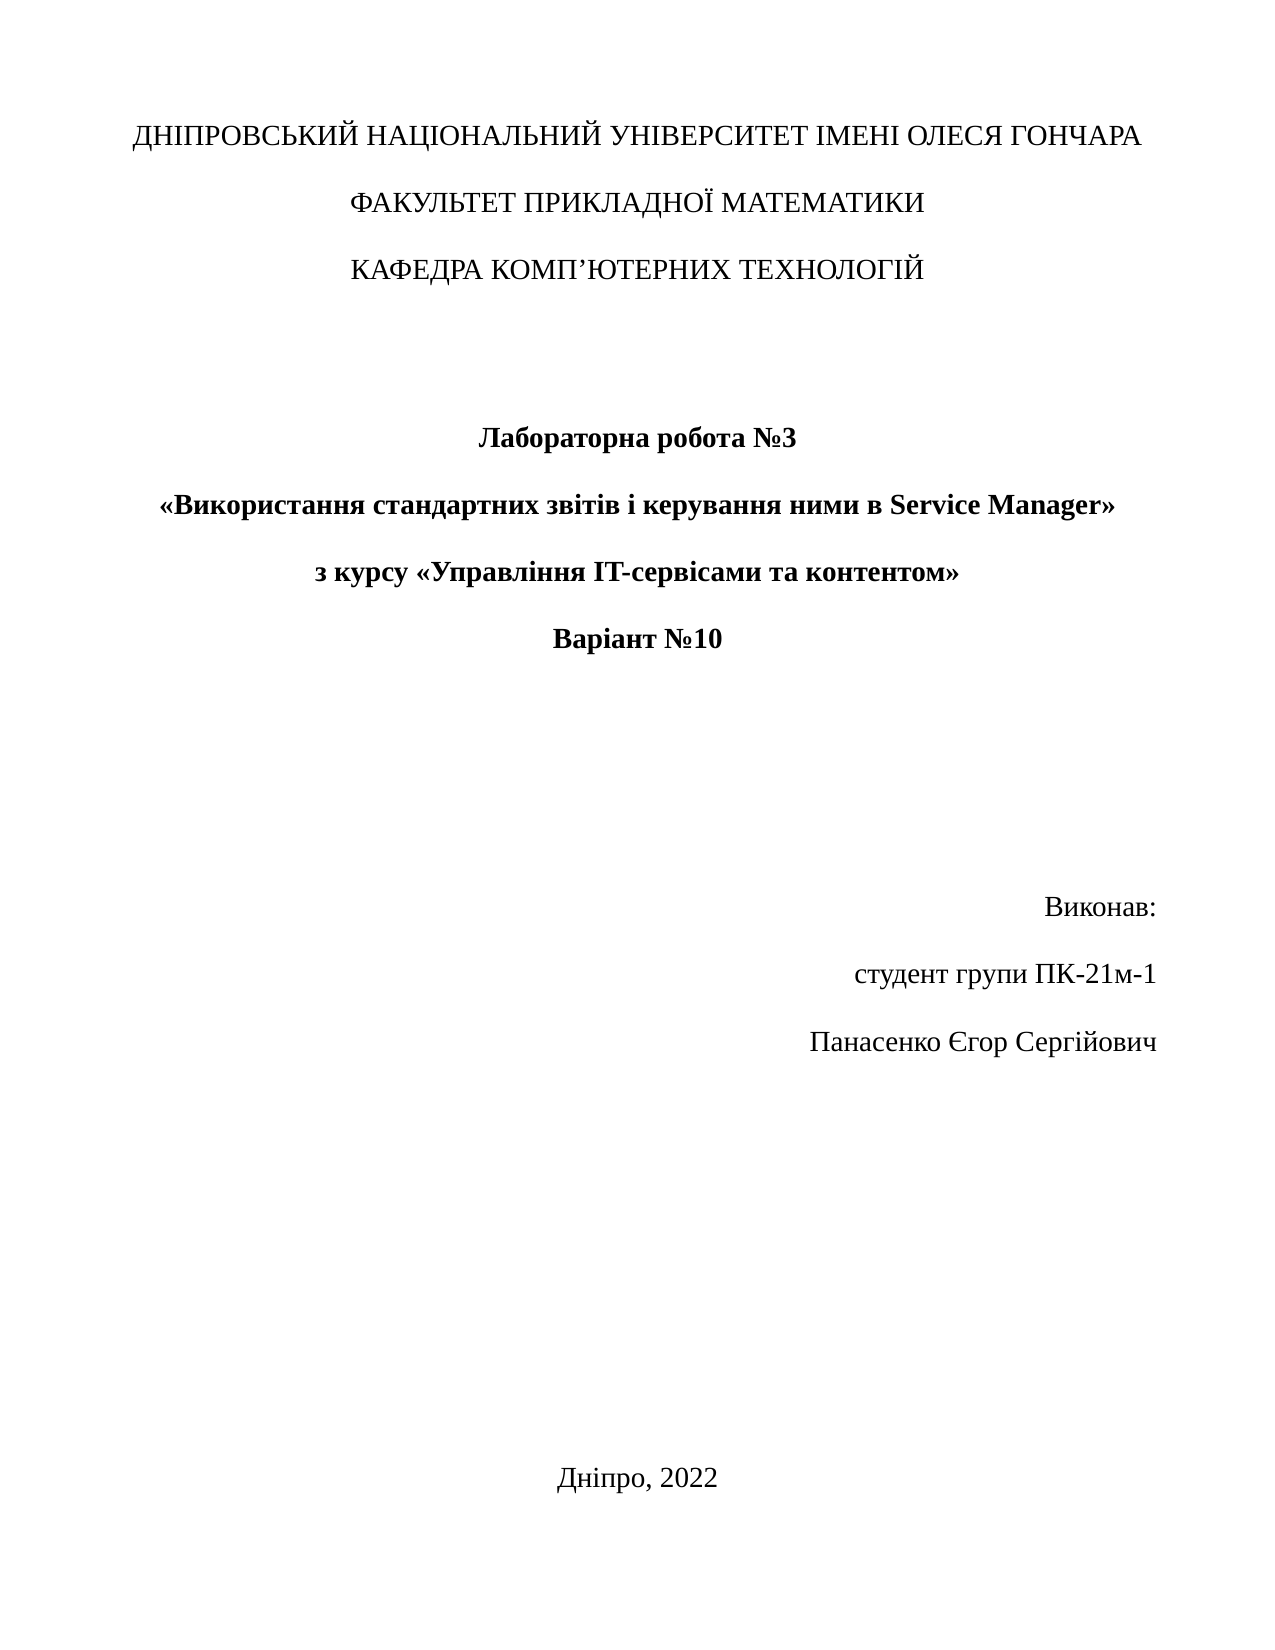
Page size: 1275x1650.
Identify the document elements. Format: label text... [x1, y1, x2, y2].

text Варіант №10 [118, 621, 1157, 655]
text КАФЕДРА КОМП’ЮТЕРНИХ ТЕХНОЛОГІЙ [118, 252, 1157, 286]
text Лабораторна робота №3 [118, 420, 1157, 453]
text Виконав: [118, 889, 1157, 923]
text Панасенко Єгор Сергійович [118, 1024, 1157, 1057]
text ФАКУЛЬТЕТ ПРИКЛАДНОЇ МАТЕМАТИКИ [118, 185, 1157, 219]
text з курсу «Управління IT-сервісами та контентом» [118, 554, 1157, 588]
text ДНІПРОВСЬКИЙ НАЦІОНАЛЬНИЙ УНІВЕРСИТЕТ ІМЕНІ ОЛЕСЯ ГОНЧАРА [118, 118, 1157, 152]
text Дніпро, 2022 [118, 1460, 1157, 1493]
text студент групи ПК-21м-1 [118, 957, 1157, 990]
text «Використання стандартних звітів і керування ними в Service Manager» [118, 487, 1157, 521]
